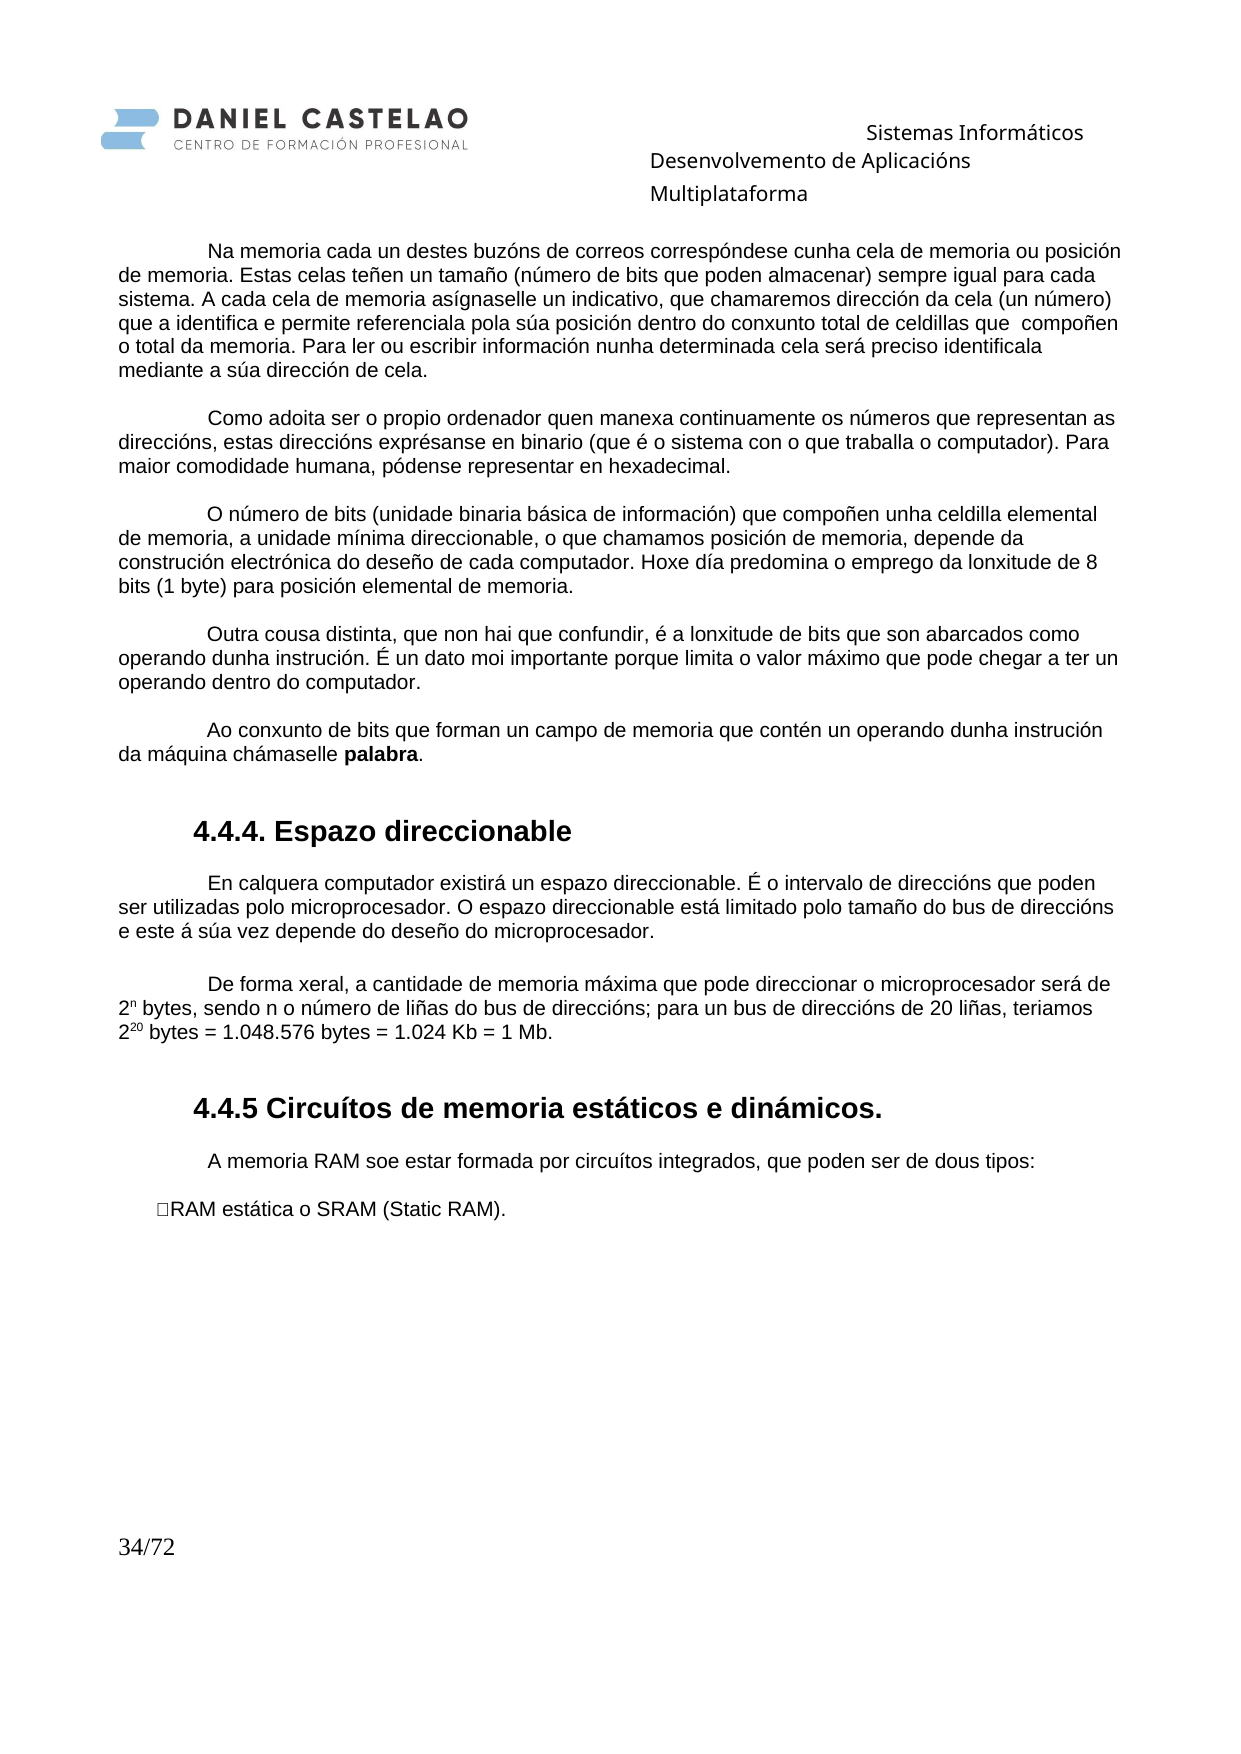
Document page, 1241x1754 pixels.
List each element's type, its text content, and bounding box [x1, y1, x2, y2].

subtitle 4.4.4. Espazo direccionable [118, 813, 1122, 847]
text Na memoria cada un destes buzóns de correos correspóndese cunha cela de memoria ou posición de memoria. Estas celas teñen un tamaño (número de bits que poden almacenar) sempre igual para cada sistema. A cada cela de memoria asígnaselle un indicativo, que chamaremos dirección da cela (un número) que a identifica e permite referenciala pola súa posición dentro do conxunto total de celdillas que compoñen o total da memoria. Para ler ou escribir información nunha determinada cela será preciso identificala mediante a súa dirección de cela. [118, 238, 1122, 382]
text O número de bits (unidade binaria básica de información) que compoñen unha celdilla elemental de memoria, a unidade mínima direccionable, o que chamamos posición de memoria, depende da construción electrónica do deseño de cada computador. Hoxe día predomina o emprego da lonxitude de 8 bits (1 byte) para posición elemental de memoria. [118, 502, 1122, 598]
text De forma xeral, a cantidade de memoria máxima que pode direccionar o microprocesador será de 2n bytes, sendo n o número de liñas do bus de direccións; para un bus de direccións de 20 liñas, teriamos 220 bytes = 1.048.576 bytes = 1.024 Kb = 1 Mb. [118, 972, 1122, 1043]
list RAM estática o SRAM (Static RAM). [156, 1197, 1122, 1221]
subtitle 4.4.5 Circuítos de memoria estáticos e dinámicos. [118, 1091, 1122, 1125]
text Ao conxunto de bits que forman un campo de memoria que contén un operando dunha instrución da máquina chámaselle palabra. [118, 718, 1122, 766]
picture [101, 103, 480, 155]
text A memoria RAM soe estar formada por circuítos integrados, que poden ser de dous tipos: [118, 1149, 1122, 1173]
text Outra cousa distinta, que non hai que confundir, é a lonxitude de bits que son abarcados como operando dunha instrución. É un dato moi importante porque limita o valor máximo que pode chegar a ter un operando dentro do computador. [118, 622, 1122, 694]
text Como adoita ser o propio ordenador quen manexa continuamente os números que representan as direccións, estas direccións exprésanse en binario (que é o sistema con o que traballa o computador). Para maior comodidade humana, pódense representar en hexadecimal. [118, 406, 1122, 478]
text En calquera computador existirá un espazo direccionable. É o intervalo de direccións que poden ser utilizadas polo microprocesador. O espazo direccionable está limitado polo tamaño do bus de direccións e este á súa vez depende do deseño do microprocesador. [118, 871, 1122, 943]
